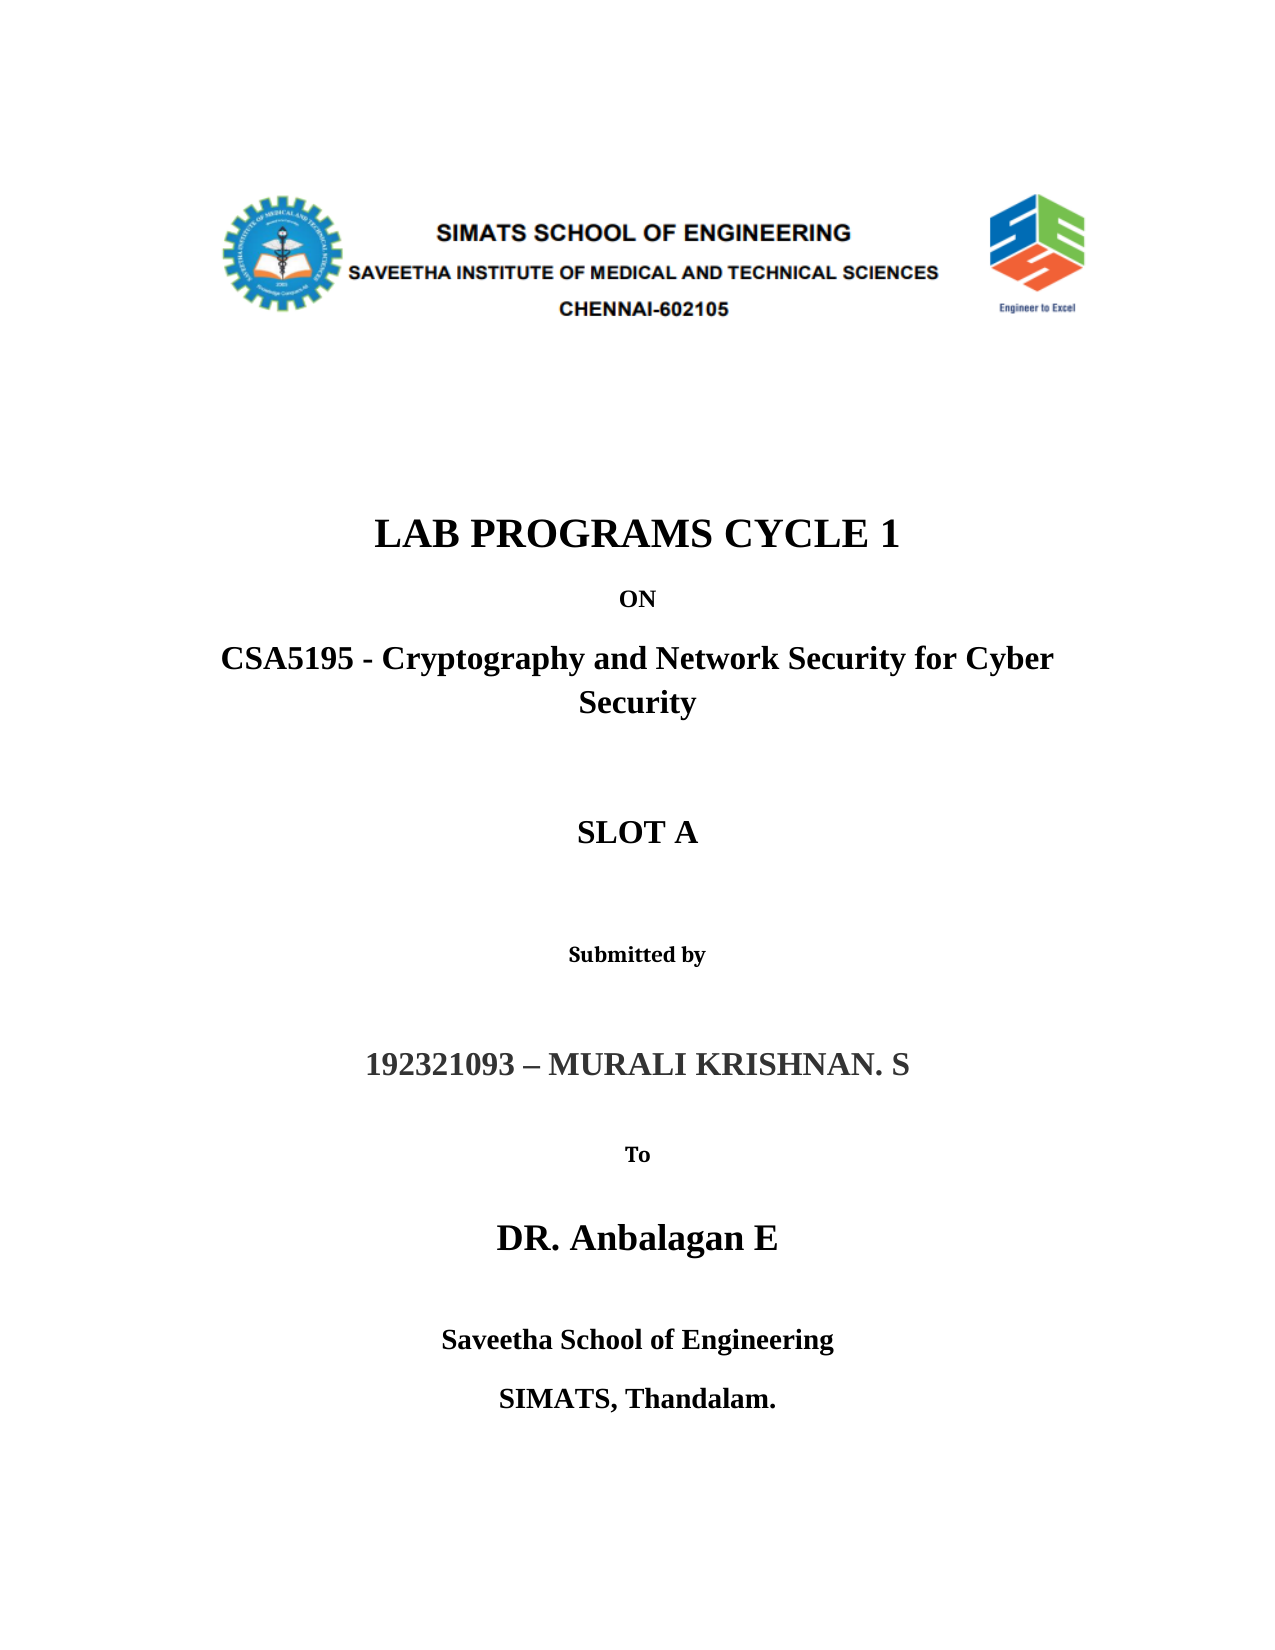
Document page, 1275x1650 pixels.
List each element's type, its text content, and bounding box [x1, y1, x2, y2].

text SLOT A [187, 812, 1087, 851]
text To [187, 1142, 1087, 1168]
text DR. Anbalagan E [187, 1215, 1087, 1258]
text Submitted by [187, 942, 1087, 968]
text ON [187, 584, 1087, 613]
text 192321093 – MURALI KRISHNAN. S [187, 1044, 1087, 1082]
text Saveetha School of Engineering [187, 1322, 1087, 1356]
text LAB PROGRAMS CYCLE 1 [187, 508, 1087, 556]
text SIMATS, Thandalam. [187, 1382, 1087, 1415]
picture [187, 150, 1128, 332]
text CSA5195 - Cryptography and Network Security for Cyber Security [187, 638, 1087, 721]
